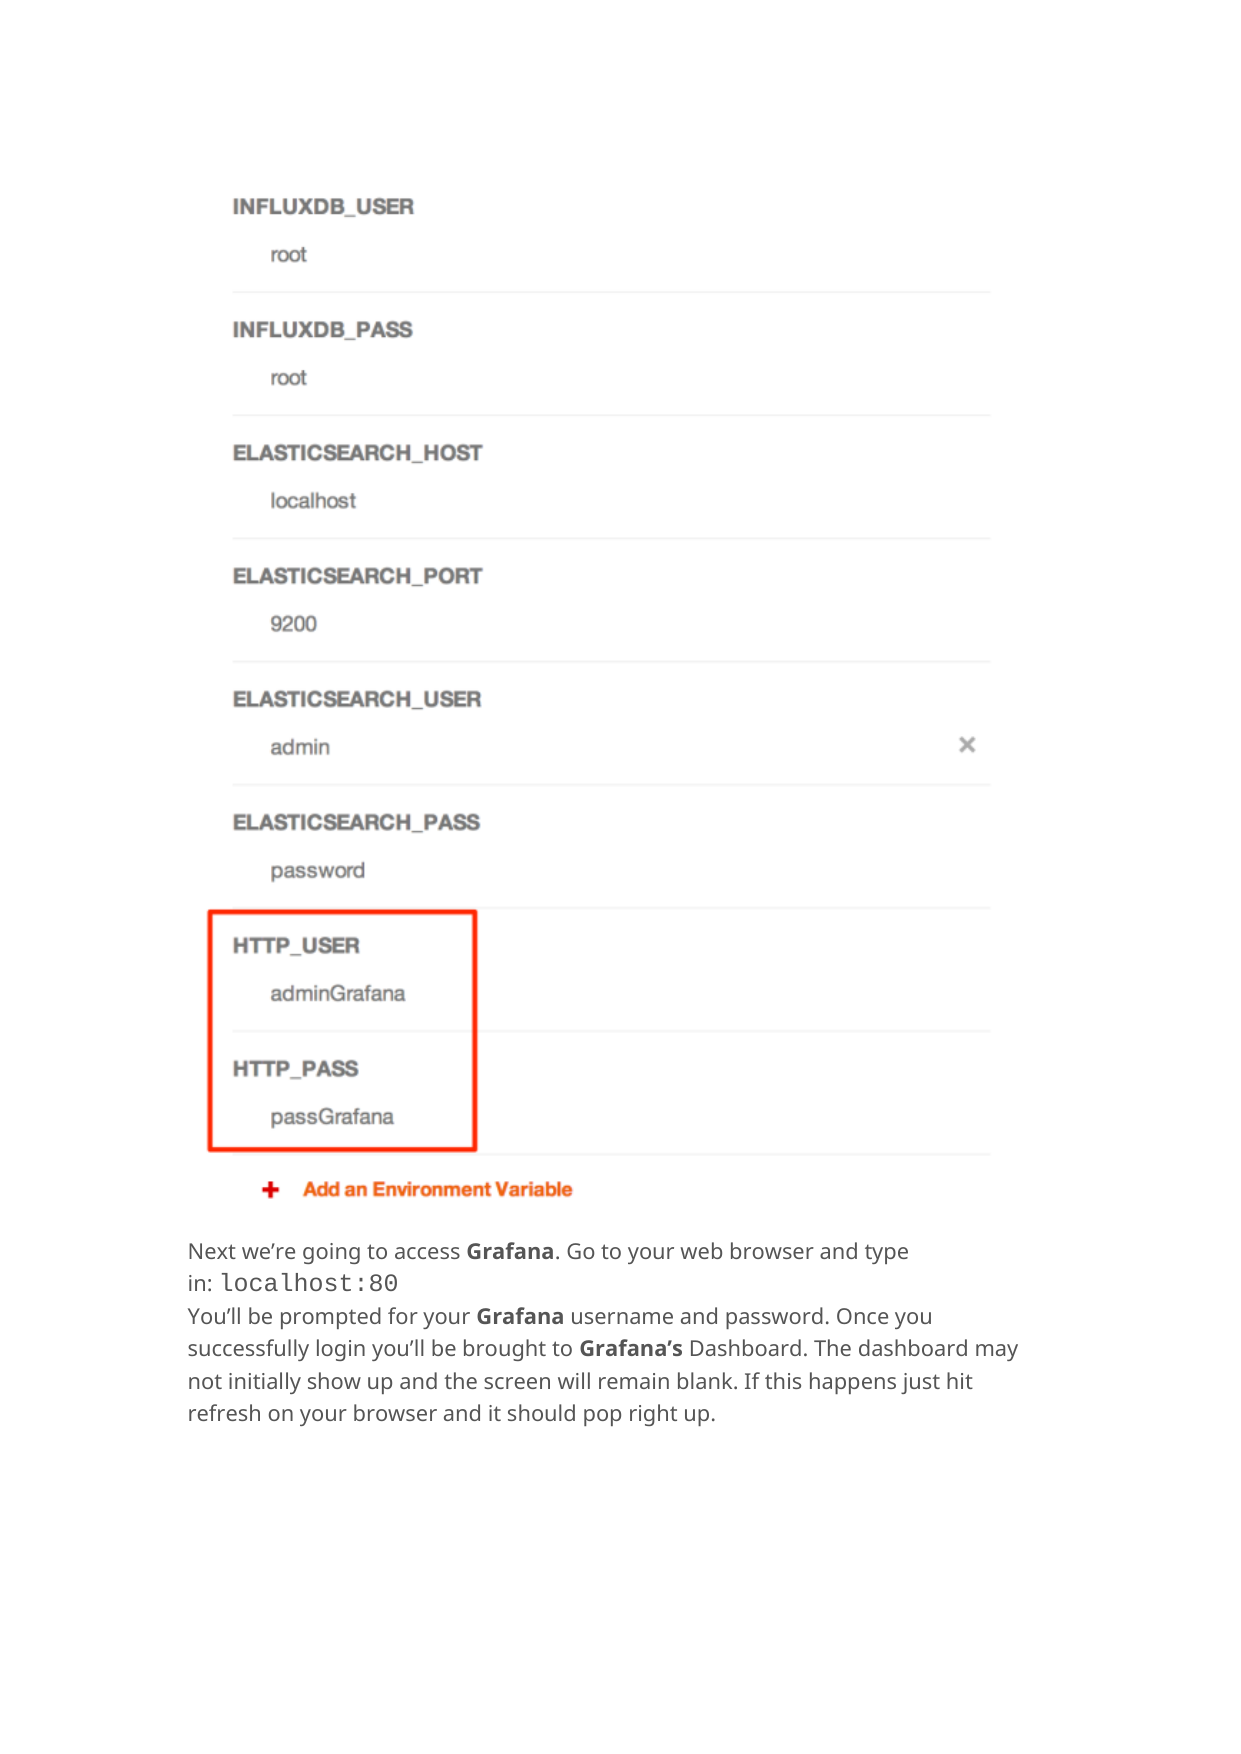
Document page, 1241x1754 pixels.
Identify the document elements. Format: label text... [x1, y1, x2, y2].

text You’ll be prompted for your Grafana username and password. Once you successfully login you’ll be brought to Grafana’s Dashboard. The dashboard may not initially show up and the screen will remain blank. If this happens just hit refresh on your browser and it should pop right up. [187, 1299, 1053, 1429]
text Next we’re going to access Grafana. Go to your web browser and type in: localhost:80 [187, 1234, 1053, 1299]
picture [187, 170, 1053, 1226]
